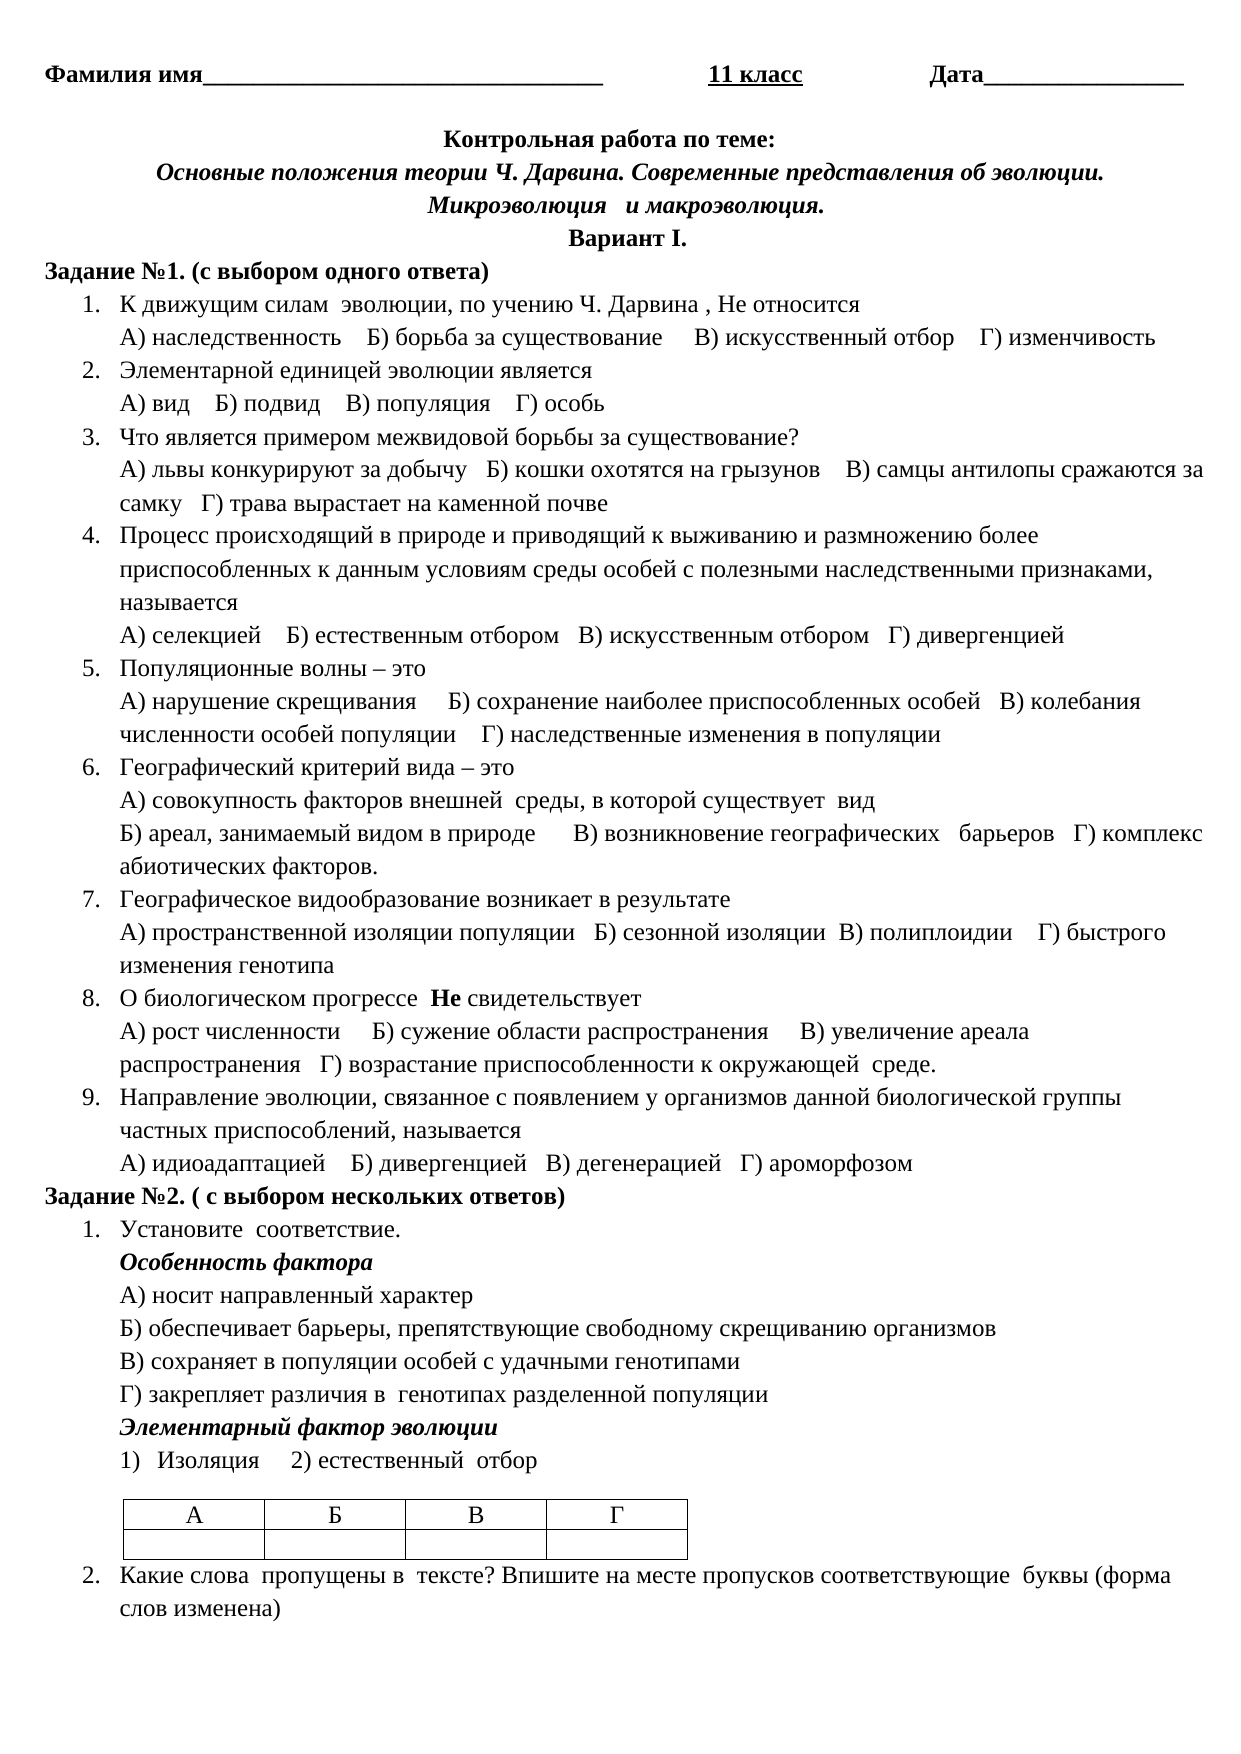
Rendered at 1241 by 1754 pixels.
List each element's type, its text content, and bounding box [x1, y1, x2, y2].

text Вариант I. [44, 223, 1211, 252]
text Контрольная работа по теме: [44, 124, 1211, 153]
table_cell [406, 1530, 546, 1559]
list А) пространственной изоляции популяции Б) сезонной изоляции В) полиплоидии Г) быстрого изменения генотипа [119, 917, 1211, 979]
list Элементарной единицей эволюции является [82, 356, 1211, 384]
list А) рост численности Б) сужение области распространения В) увеличение ареала распространения Г) возрастание приспособленности к окружающей среде. [119, 1016, 1211, 1078]
list А) селекцией Б) естественным отбором В) искусственным отбором Г) дивергенцией [119, 620, 1211, 648]
list Процесс происходящий в природе и приводящий к выживанию и размножению более приспособленных к данным условиям среды особей с полезными наследственными признаками, называется [82, 521, 1211, 615]
list Направление эволюции, связанное с появлением у организмов данной биологической группы частных приспособлений, называется [82, 1082, 1211, 1144]
list Популяционные волны – это [82, 653, 1211, 681]
list Географический критерий вида – это [82, 752, 1211, 781]
list Элементарный фактор эволюции [119, 1412, 1211, 1441]
list Г) закрепляет различия в генотипах разделенной популяции [119, 1379, 1211, 1408]
list Б) обеспечивает барьеры, препятствующие свободному скрещиванию организмов [119, 1313, 1211, 1342]
list К движущим силам эволюции, по учению Ч. Дарвина , Не относится [82, 289, 1211, 318]
text Микроэволюция и макроэволюция. [44, 190, 1211, 219]
table_cell [547, 1530, 687, 1559]
text Фамилия имя________________________________ 11 класс Дата________________ [44, 59, 1211, 88]
list Какие слова пропущены в тексте? Впишите на месте пропусков соответствующие буквы (форма слов изменена) [82, 1560, 1211, 1621]
list А) идиоадаптацией Б) дивергенцией В) дегенерацией Г) ароморфозом [119, 1148, 1211, 1177]
table_cell [265, 1530, 405, 1559]
list А) вид Б) подвид В) популяция Г) особь [119, 388, 1211, 417]
table_header А [124, 1500, 264, 1529]
list А) носит направленный характер [119, 1280, 1211, 1309]
list О биологическом прогрессе Не свидетельствует [82, 983, 1211, 1012]
table_header Б [265, 1500, 405, 1529]
list Изоляция 2) естественный отбор [119, 1445, 1211, 1474]
list Особенность фактора [119, 1247, 1211, 1276]
table_cell [124, 1530, 264, 1559]
list Географическое видообразование возникает в результате [82, 884, 1211, 913]
list Б) ареал, занимаемый видом в природе В) возникновение географических барьеров Г) комплекс абиотических факторов. [119, 818, 1211, 879]
text Основные положения теории Ч. Дарвина. Современные представления об эволюции. [44, 157, 1211, 186]
list В) сохраняет в популяции особей с удачными генотипами [119, 1346, 1211, 1375]
list А) наследственность Б) борьба за существование В) искусственный отбор Г) изменчивость [119, 322, 1211, 351]
list А) нарушение скрещивания Б) сохранение наиболее приспособленных особей В) колебания численности особей популяции Г) наследственные изменения в популяции [119, 686, 1211, 747]
text Задание №1. (с выбором одного ответа) [44, 256, 1211, 285]
table_header В [406, 1500, 546, 1529]
text Задание №2. ( с выбором нескольких ответов) [44, 1181, 1211, 1210]
list А) совокупность факторов внешней среды, в которой существует вид [119, 785, 1211, 813]
list Установите соответствие. [82, 1214, 1211, 1243]
list Что является примером межвидовой борьбы за существование? [82, 422, 1211, 450]
table_header Г [547, 1500, 687, 1529]
list А) львы конкурируют за добычу Б) кошки охотятся на грызунов В) самцы антилопы сражаются за самку Г) трава вырастает на каменной почве [119, 454, 1211, 516]
